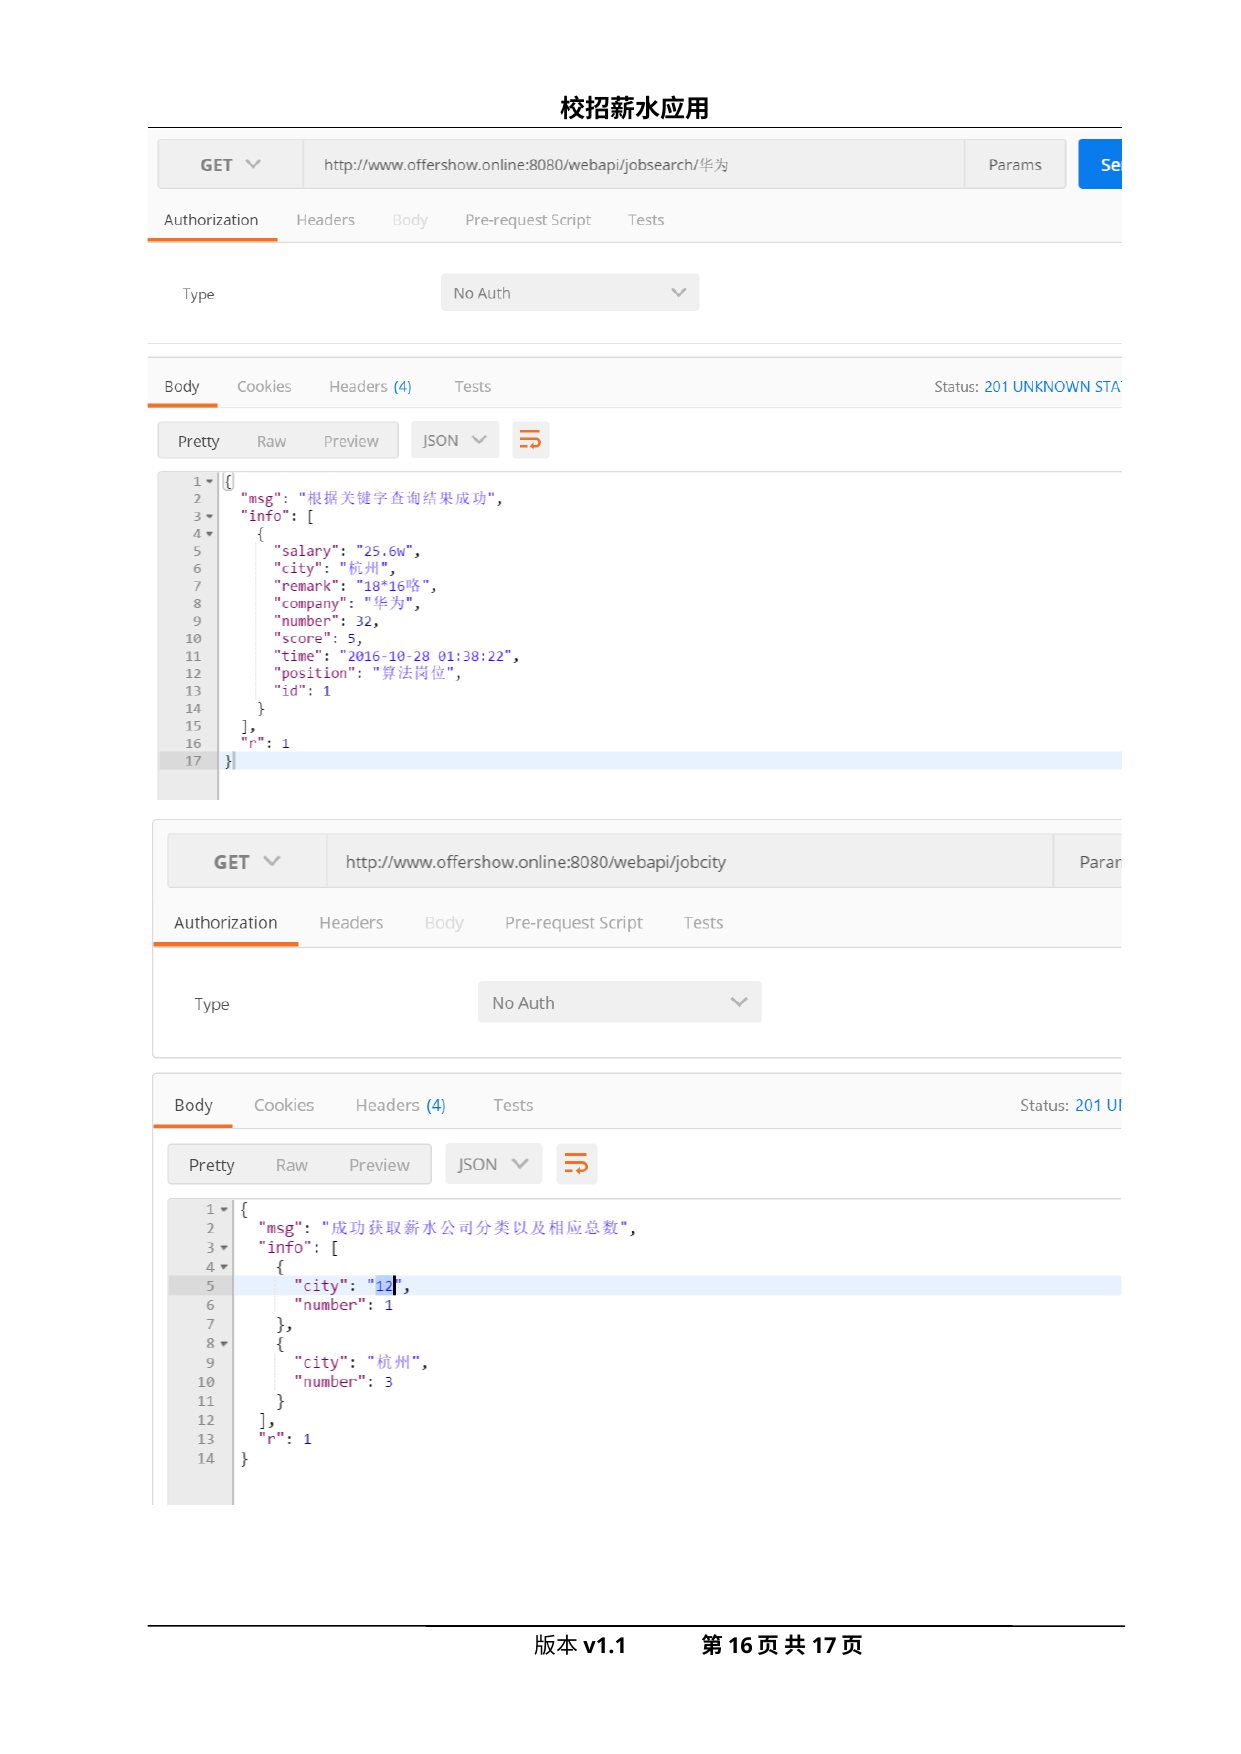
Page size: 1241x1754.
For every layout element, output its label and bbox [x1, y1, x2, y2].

picture [147, 813, 1122, 1505]
picture [147, 130, 1122, 800]
